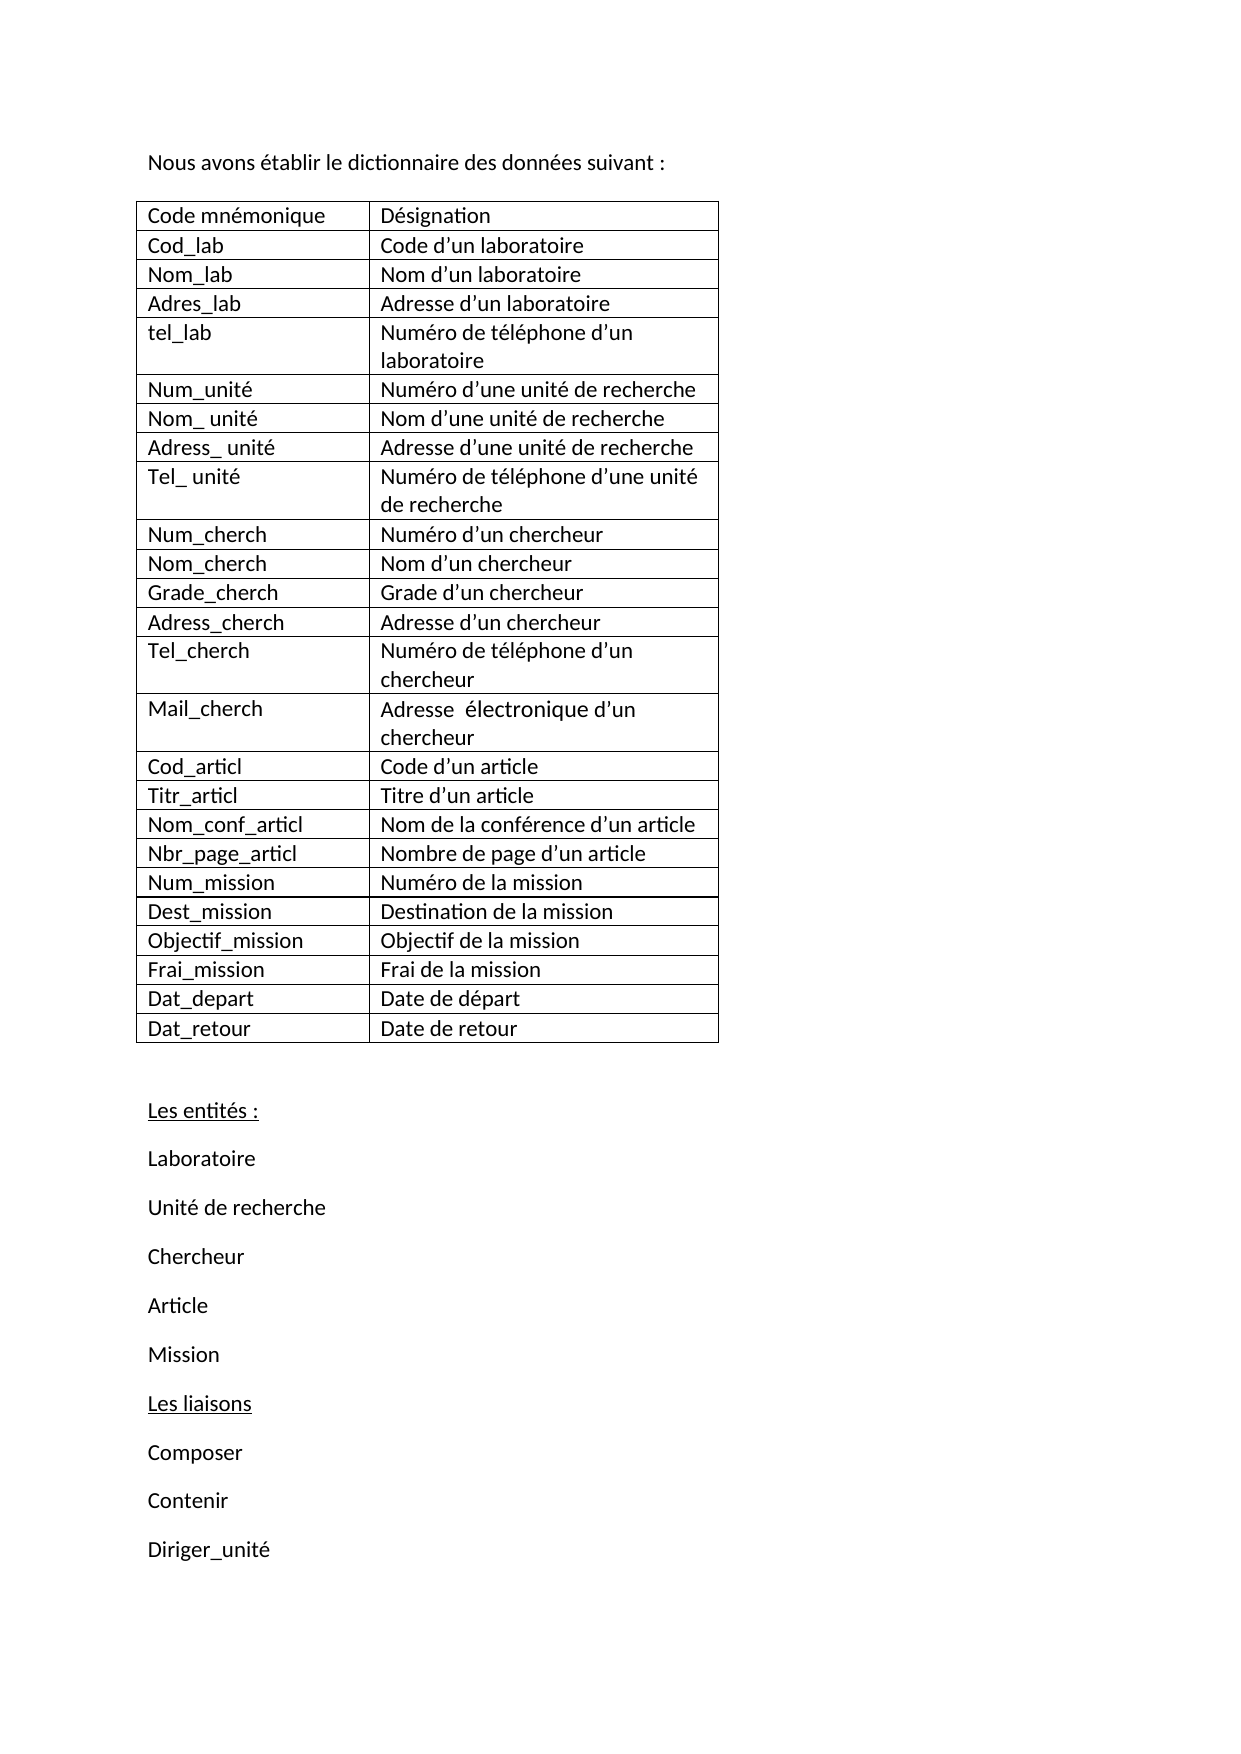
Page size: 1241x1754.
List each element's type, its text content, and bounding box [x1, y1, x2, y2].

table_cell Adresse d’un laboratoire [370, 289, 718, 317]
table_cell Num_unité [137, 375, 369, 403]
table_cell Adres_lab [137, 289, 369, 317]
table_cell Frai_mission [137, 956, 369, 983]
table_cell Nom_lab [137, 260, 369, 288]
table_cell Numéro de téléphone d’un laboratoire [370, 318, 718, 374]
table_cell Cod_articl [137, 752, 369, 780]
table_cell Nom d’un laboratoire [370, 260, 718, 288]
table_cell Nbr_page_articl [137, 839, 369, 867]
table_cell Dat_retour [137, 1014, 369, 1042]
table_cell Numéro d’une unité de recherche [370, 375, 718, 403]
table_cell Titre d’un article [370, 781, 718, 809]
table_header Désignation [370, 202, 718, 230]
table_cell Grade_cherch [137, 579, 369, 607]
table_cell Nom d’une unité de recherche [370, 404, 718, 432]
text Mission [148, 1340, 1093, 1368]
table_cell Adress_ unité [137, 433, 369, 461]
text Diriger_unité [148, 1535, 1093, 1563]
table_cell Adresse électronique d’un chercheur [370, 694, 718, 751]
table_cell Adresse d’un chercheur [370, 608, 718, 636]
table_cell Nom_cherch [137, 550, 369, 577]
text Unité de recherche [148, 1193, 1093, 1221]
text Contenir [148, 1487, 1093, 1514]
text Les entités : [148, 1096, 1093, 1124]
table_cell Nom d’un chercheur [370, 550, 718, 577]
table_cell Dat_depart [137, 985, 369, 1013]
table_cell Adresse d’une unité de recherche [370, 433, 718, 461]
table_cell Numéro de téléphone d’une unité de recherche [370, 462, 718, 519]
table_cell Frai de la mission [370, 956, 718, 983]
text Laboratoire [148, 1144, 1093, 1173]
table_cell Date de départ [370, 985, 718, 1013]
table_cell Nom de la conférence d’un article [370, 810, 718, 838]
table_cell Numéro de la mission [370, 868, 718, 896]
table_cell Adress_cherch [137, 608, 369, 636]
text Nous avons établir le dictionnaire des données suivant : [148, 148, 1093, 176]
table_cell Numéro de téléphone d’un chercheur [370, 637, 718, 693]
table_cell Mail_cherch [137, 694, 369, 751]
table_cell tel_lab [137, 318, 369, 374]
table_cell Objectif_mission [137, 926, 369, 954]
table_cell Num_cherch [137, 520, 369, 548]
table_cell Dest_mission [137, 898, 369, 925]
table_cell Tel_cherch [137, 637, 369, 693]
table_cell Nombre de page d’un article [370, 839, 718, 867]
table_cell Code d’un article [370, 752, 718, 780]
text Article [148, 1291, 1093, 1319]
text Composer [148, 1438, 1093, 1466]
text Chercheur [148, 1242, 1093, 1270]
table_cell Code d’un laboratoire [370, 231, 718, 259]
table_cell Objectif de la mission [370, 926, 718, 954]
table_cell Cod_lab [137, 231, 369, 259]
table_cell Titr_articl [137, 781, 369, 809]
table_cell Nom_conf_articl [137, 810, 369, 838]
table_cell Grade d’un chercheur [370, 579, 718, 607]
table_header Code mnémonique [137, 202, 369, 230]
table_cell Date de retour [370, 1014, 718, 1042]
table_cell Num_mission [137, 868, 369, 896]
text Les liaisons [148, 1389, 1093, 1417]
table_cell Numéro d’un chercheur [370, 520, 718, 548]
table_cell Tel_ unité [137, 462, 369, 519]
table_cell Nom_ unité [137, 404, 369, 432]
table_cell Destination de la mission [370, 898, 718, 925]
